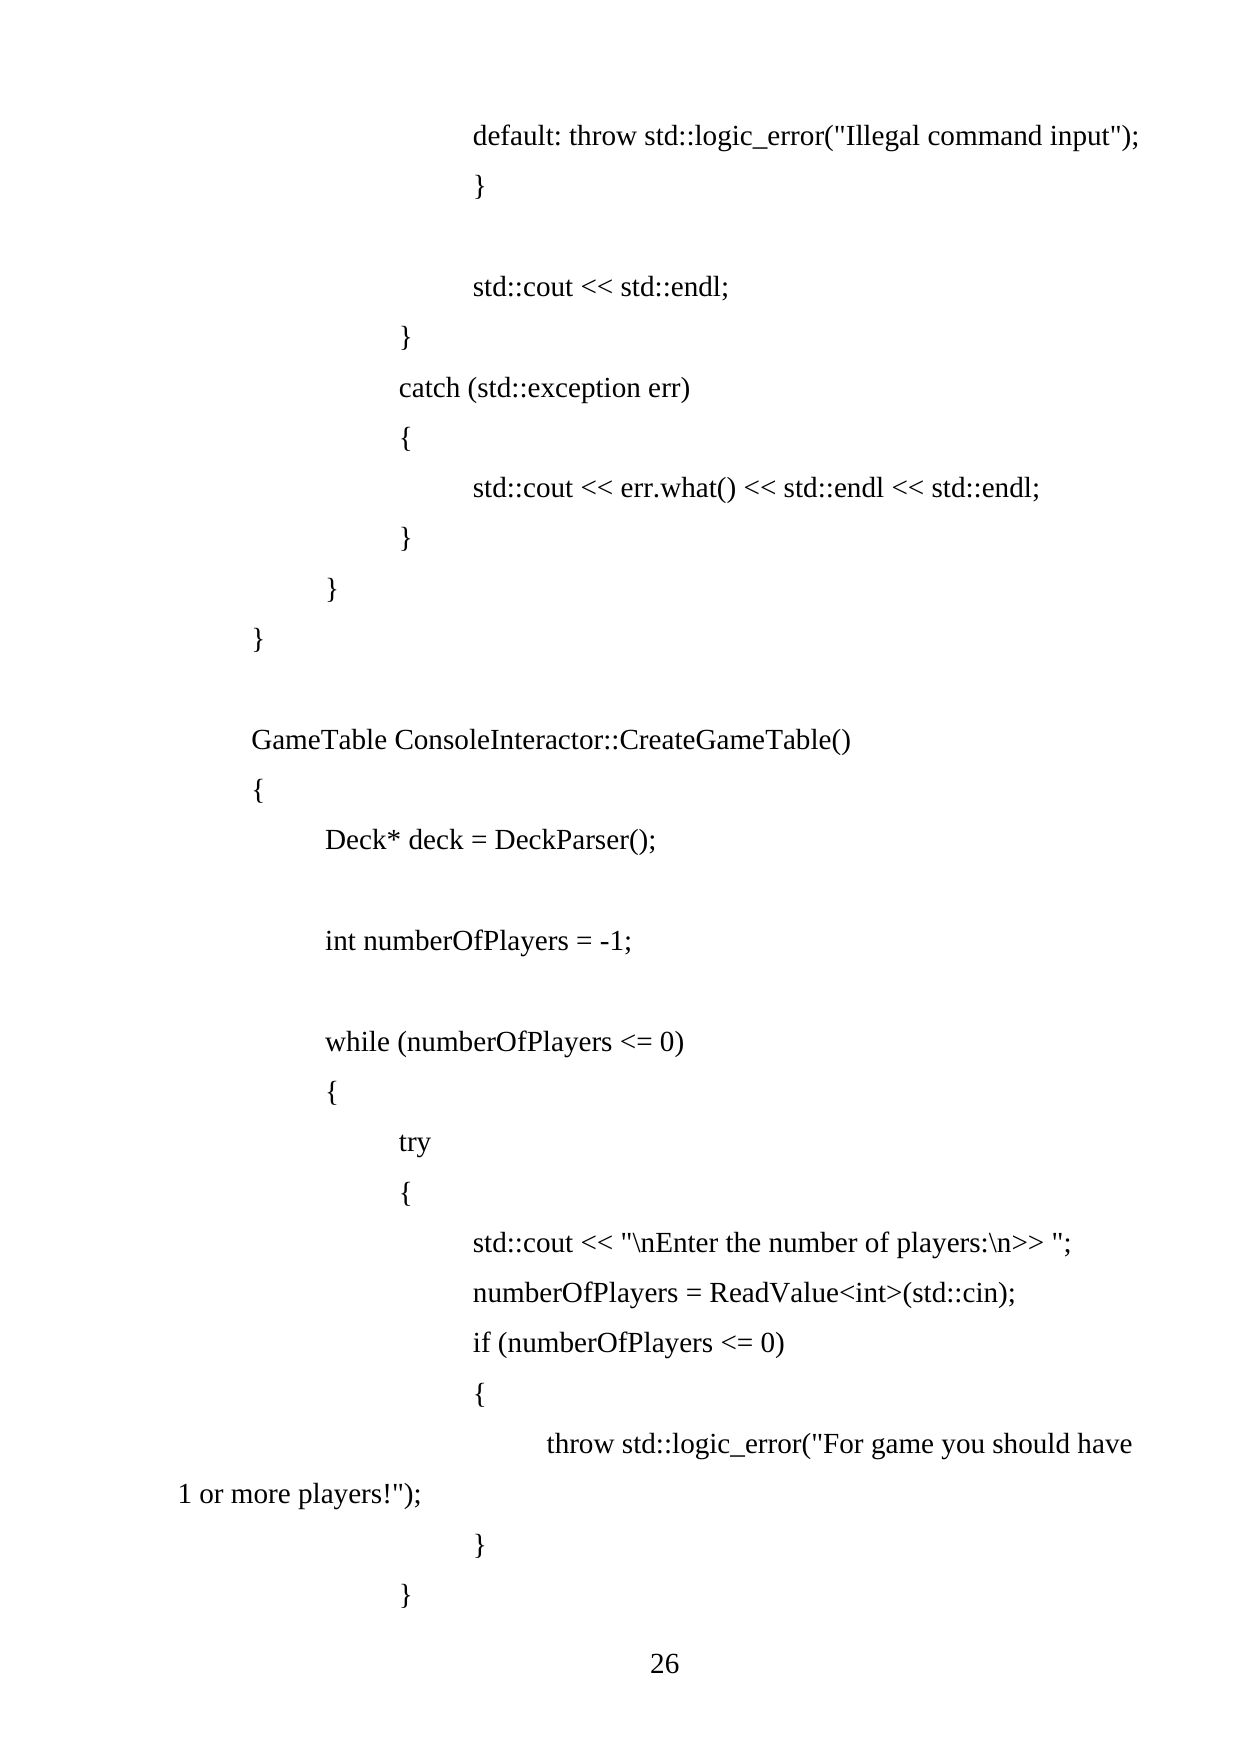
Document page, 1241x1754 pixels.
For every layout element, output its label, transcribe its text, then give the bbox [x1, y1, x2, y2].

text GameTable ConsoleInteractor::CreateGameTable() [177, 722, 1152, 755]
text Deck* deck = DeckParser(); [177, 822, 1152, 856]
text } [177, 319, 1152, 353]
text catch (std::exception err) [177, 370, 1152, 403]
text } [177, 1527, 1152, 1560]
text { [177, 1376, 1152, 1409]
text } [177, 571, 1152, 604]
text } [177, 168, 1152, 202]
text std::cout << std::endl; [177, 269, 1152, 303]
text { [177, 1175, 1152, 1208]
text } [177, 521, 1152, 554]
text int numberOfPlayers = -1; [177, 923, 1152, 957]
text try [177, 1124, 1152, 1158]
text } [177, 621, 1152, 655]
text { [177, 1074, 1152, 1108]
text } [177, 1577, 1152, 1611]
text throw std::logic_error("For game you should have 1 or more players!"); [177, 1426, 1152, 1510]
text default: throw std::logic_error("Illegal command input"); [177, 118, 1152, 152]
text while (numberOfPlayers <= 0) [177, 1024, 1152, 1057]
text numberOfPlayers = ReadValue<int>(std::cin); [177, 1275, 1152, 1309]
text std::cout << "\nEnter the number of players:\n>> "; [177, 1225, 1152, 1258]
text if (numberOfPlayers <= 0) [177, 1326, 1152, 1359]
text { [177, 420, 1152, 453]
text std::cout << err.what() << std::endl << std::endl; [177, 470, 1152, 504]
text { [177, 772, 1152, 806]
